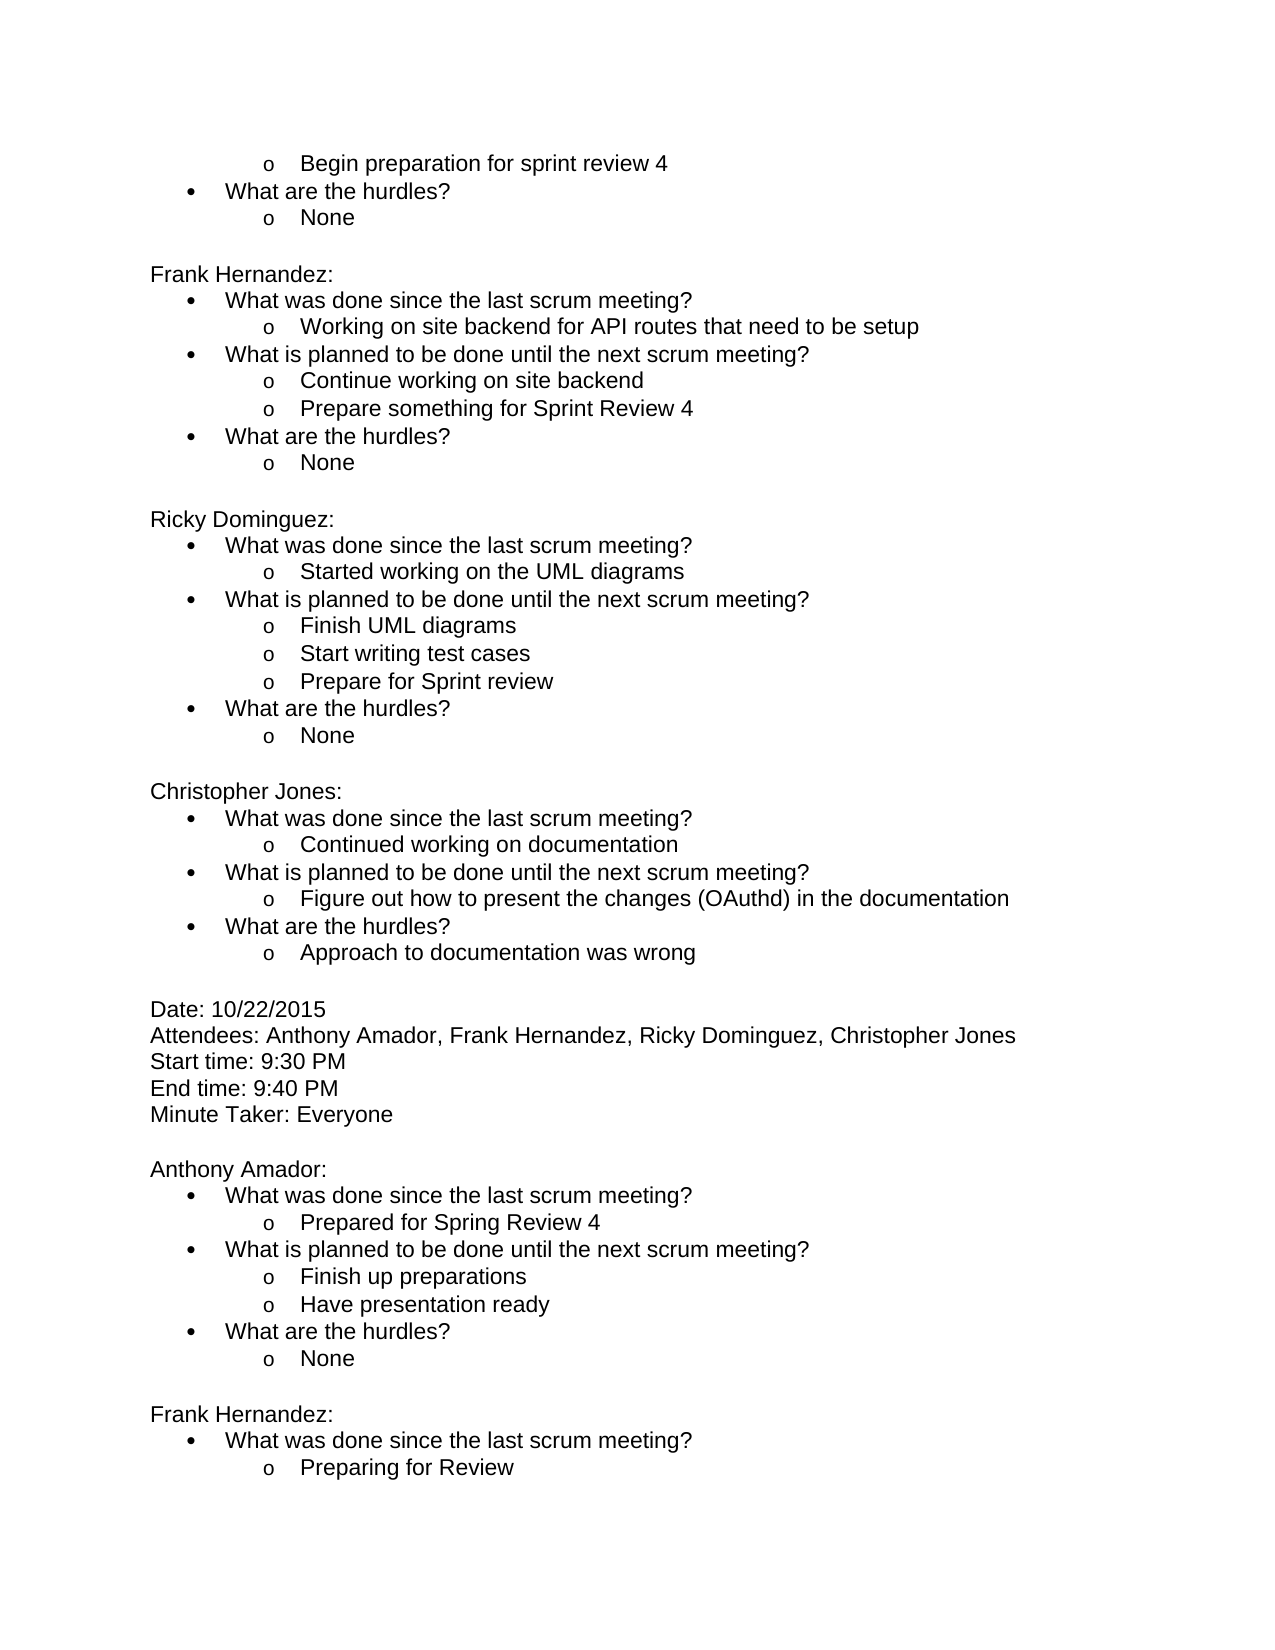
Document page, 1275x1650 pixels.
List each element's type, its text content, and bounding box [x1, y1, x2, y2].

list Prepare something for Sprint Review 4 [262, 395, 1125, 423]
list What is planned to be done until the next scrum meeting? [187, 341, 1125, 367]
list Begin preparation for sprint review 4 [262, 150, 1125, 178]
text Anthony Amador: [150, 1156, 1125, 1182]
text Minute Taker: Everyone [150, 1101, 1125, 1127]
list What is planned to be done until the next scrum meeting? [187, 859, 1125, 885]
list Prepare for Sprint review [262, 668, 1125, 695]
text Ricky Dominguez: [150, 506, 1125, 532]
text Frank Hernandez: [150, 1401, 1125, 1427]
list Have presentation ready [262, 1291, 1125, 1318]
list What are the hurdles? [187, 913, 1125, 939]
list Finish UML diagrams [262, 612, 1125, 640]
list What was done since the last scrum meeting? [187, 1427, 1125, 1454]
list Started working on the UML diagrams [262, 558, 1125, 586]
list What was done since the last scrum meeting? [187, 287, 1125, 313]
list Start writing test cases [262, 640, 1125, 668]
list What was done since the last scrum meeting? [187, 1182, 1125, 1209]
list What are the hurdles? [187, 695, 1125, 722]
list Continue working on site backend [262, 367, 1125, 395]
list Continued working on documentation [262, 831, 1125, 859]
list None [262, 722, 1125, 749]
list None [262, 449, 1125, 477]
text Attendees: Anthony Amador, Frank Hernandez, Ricky Dominguez, Christopher Jones [150, 1022, 1125, 1048]
list What are the hurdles? [187, 423, 1125, 449]
list What are the hurdles? [187, 178, 1125, 204]
list What are the hurdles? [187, 1318, 1125, 1344]
text Christopher Jones: [150, 778, 1125, 804]
text Date: 10/22/2015 [150, 996, 1125, 1022]
list What is planned to be done until the next scrum meeting? [187, 586, 1125, 612]
list None [262, 204, 1125, 232]
list Approach to documentation was wrong [262, 939, 1125, 967]
text End time: 9:40 PM [150, 1074, 1125, 1101]
list Working on site backend for API routes that need to be setup [262, 313, 1125, 341]
list Finish up preparations [262, 1263, 1125, 1291]
list Preparing for Review [262, 1454, 1125, 1481]
text Frank Hernandez: [150, 261, 1125, 287]
list What was done since the last scrum meeting? [187, 804, 1125, 831]
list Figure out how to present the changes (OAuthd) in the documentation [262, 885, 1125, 913]
list What was done since the last scrum meeting? [187, 532, 1125, 558]
text Start time: 9:30 PM [150, 1048, 1125, 1074]
list None [262, 1344, 1125, 1372]
list Prepared for Spring Review 4 [262, 1209, 1125, 1236]
list What is planned to be done until the next scrum meeting? [187, 1236, 1125, 1263]
